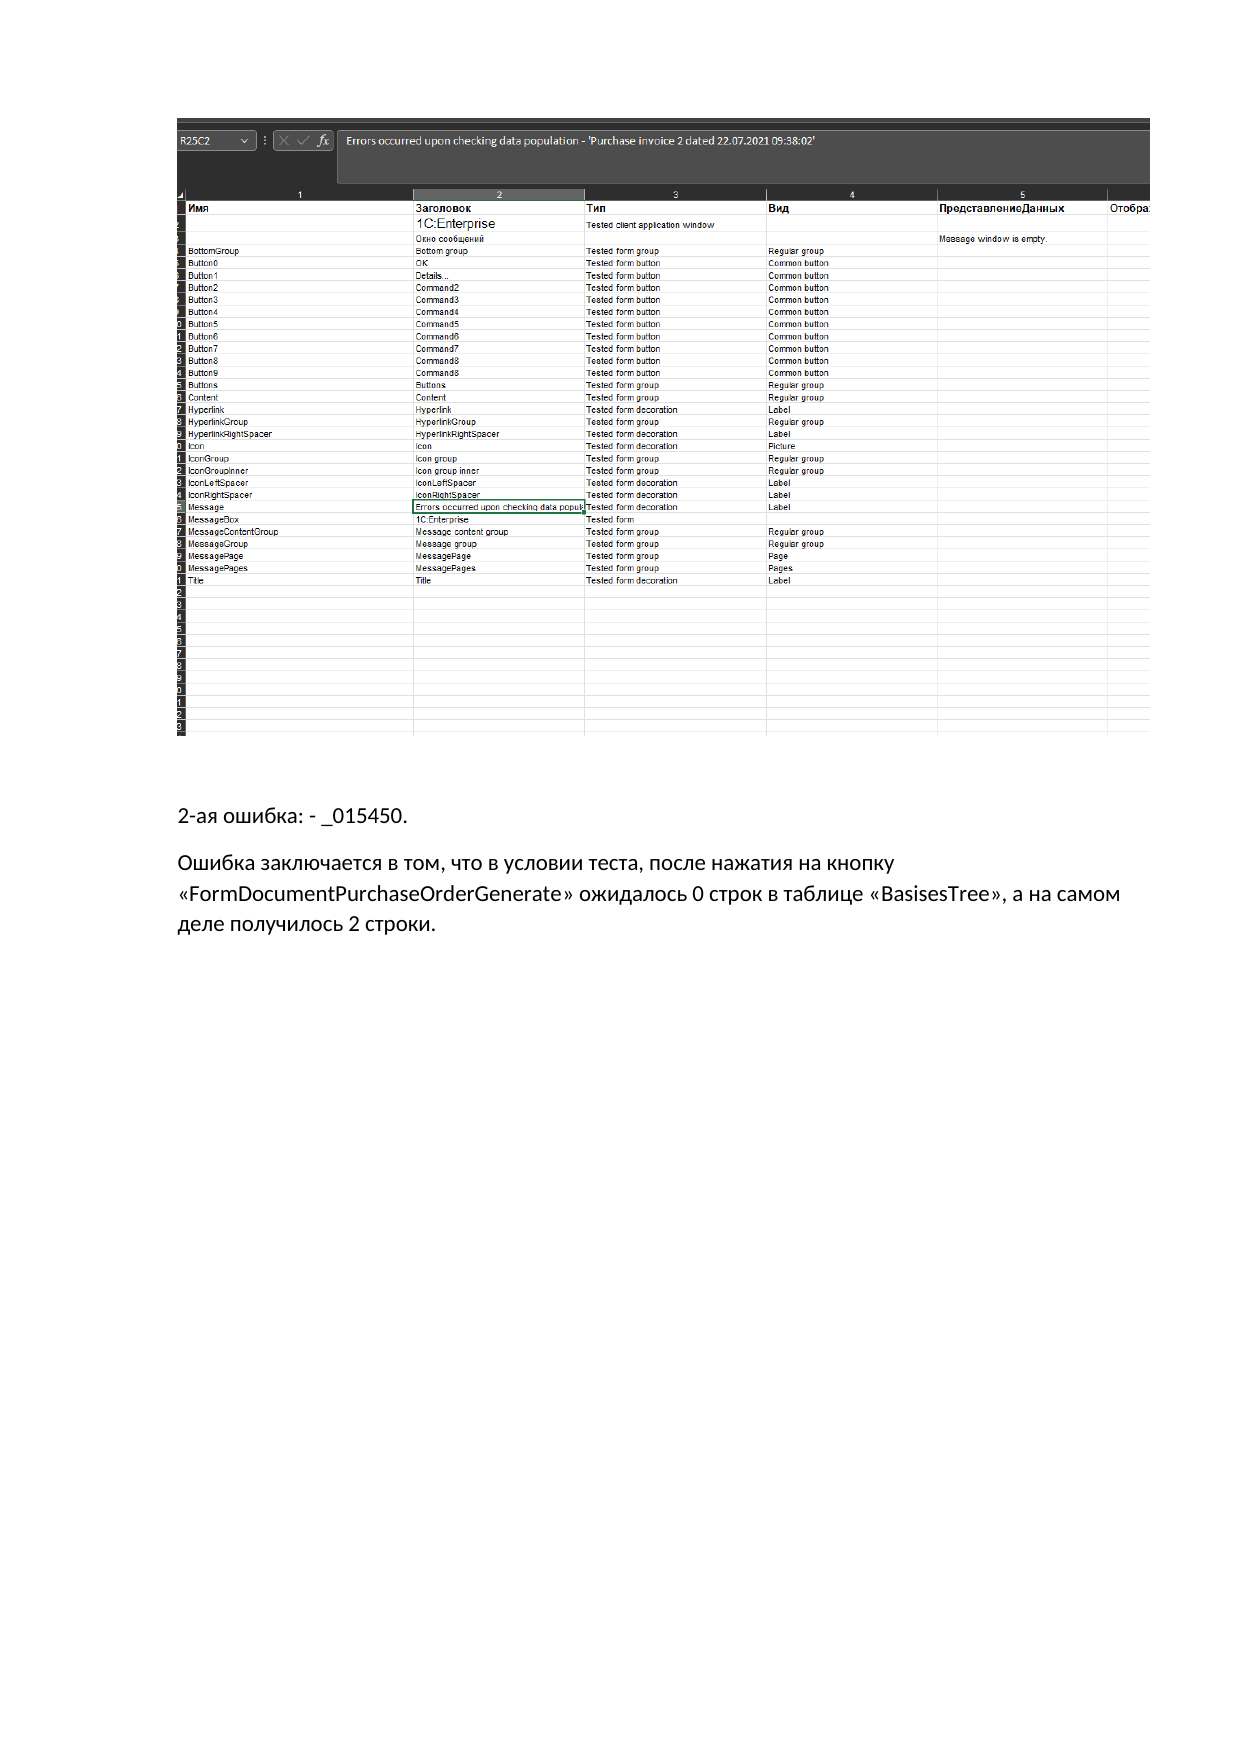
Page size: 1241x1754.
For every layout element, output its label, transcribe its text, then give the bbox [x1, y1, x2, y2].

picture [177, 118, 1150, 736]
text 2-ая ошибка: - _015450. [177, 802, 1152, 829]
text Ошибка заключается в том, что в условии теста, после нажатия на кнопку «FormDocumentPurchaseOrderGenerate» ожидалось 0 строк в таблице «BasisesTree», а на самом деле получилось 2 строки. [177, 848, 1152, 937]
